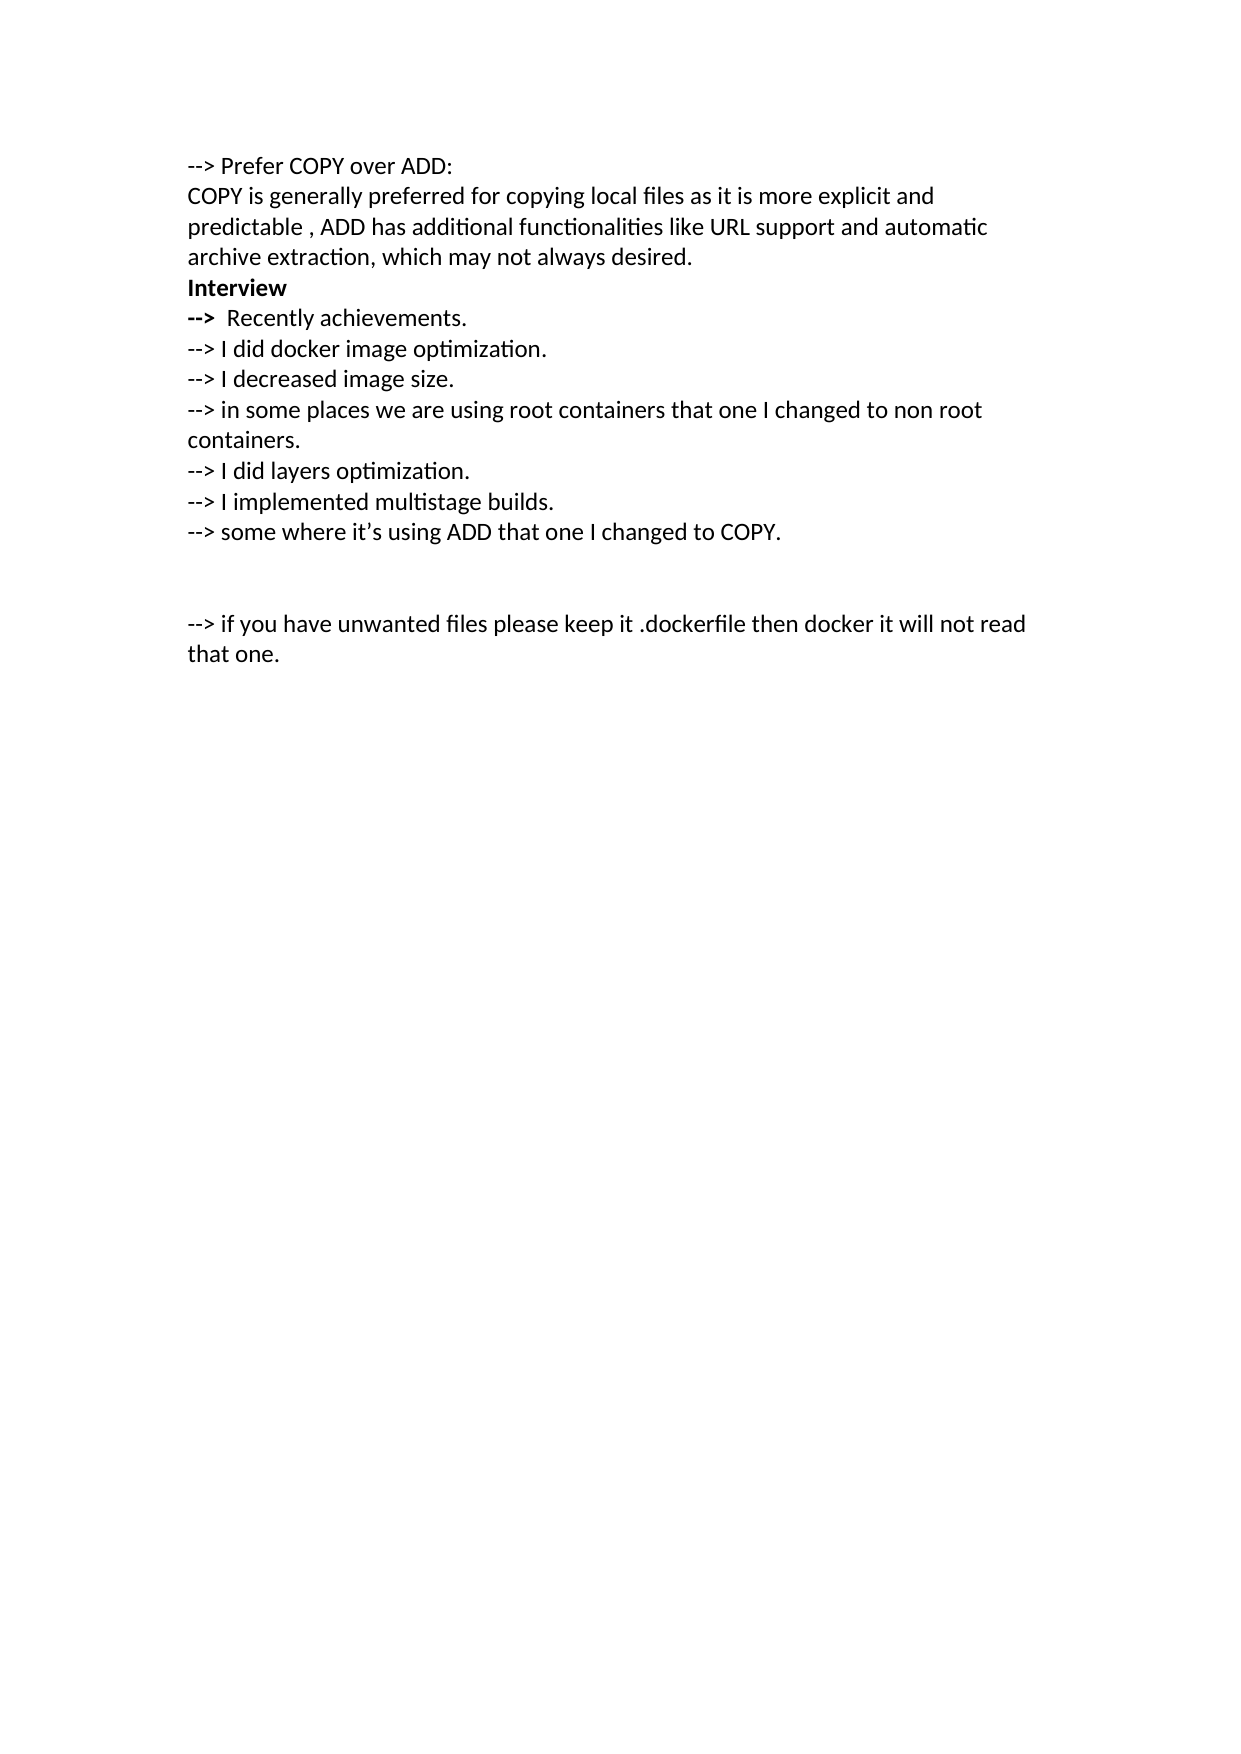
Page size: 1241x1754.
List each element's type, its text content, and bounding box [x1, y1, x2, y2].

list Interview [187, 272, 1053, 303]
list --> in some places we are using root containers that one I changed to non root containers. [187, 394, 1053, 455]
list --> Recently achievements. [187, 303, 1053, 333]
list --> if you have unwanted files please keep it .dockerfile then docker it will not read that one. [187, 608, 1053, 669]
list --> I did docker image optimization. [187, 333, 1053, 364]
list --> some where it’s using ADD that one I changed to COPY. [187, 516, 1053, 547]
list COPY is generally preferred for copying local files as it is more explicit and predictable , ADD has additional functionalities like URL support and automatic archive extraction, which may not always desired. [187, 181, 1053, 272]
list --> I decreased image size. [187, 364, 1053, 394]
list --> I implemented multistage builds. [187, 486, 1053, 516]
list --> Prefer COPY over ADD: [187, 150, 1053, 181]
list --> I did layers optimization. [187, 455, 1053, 486]
